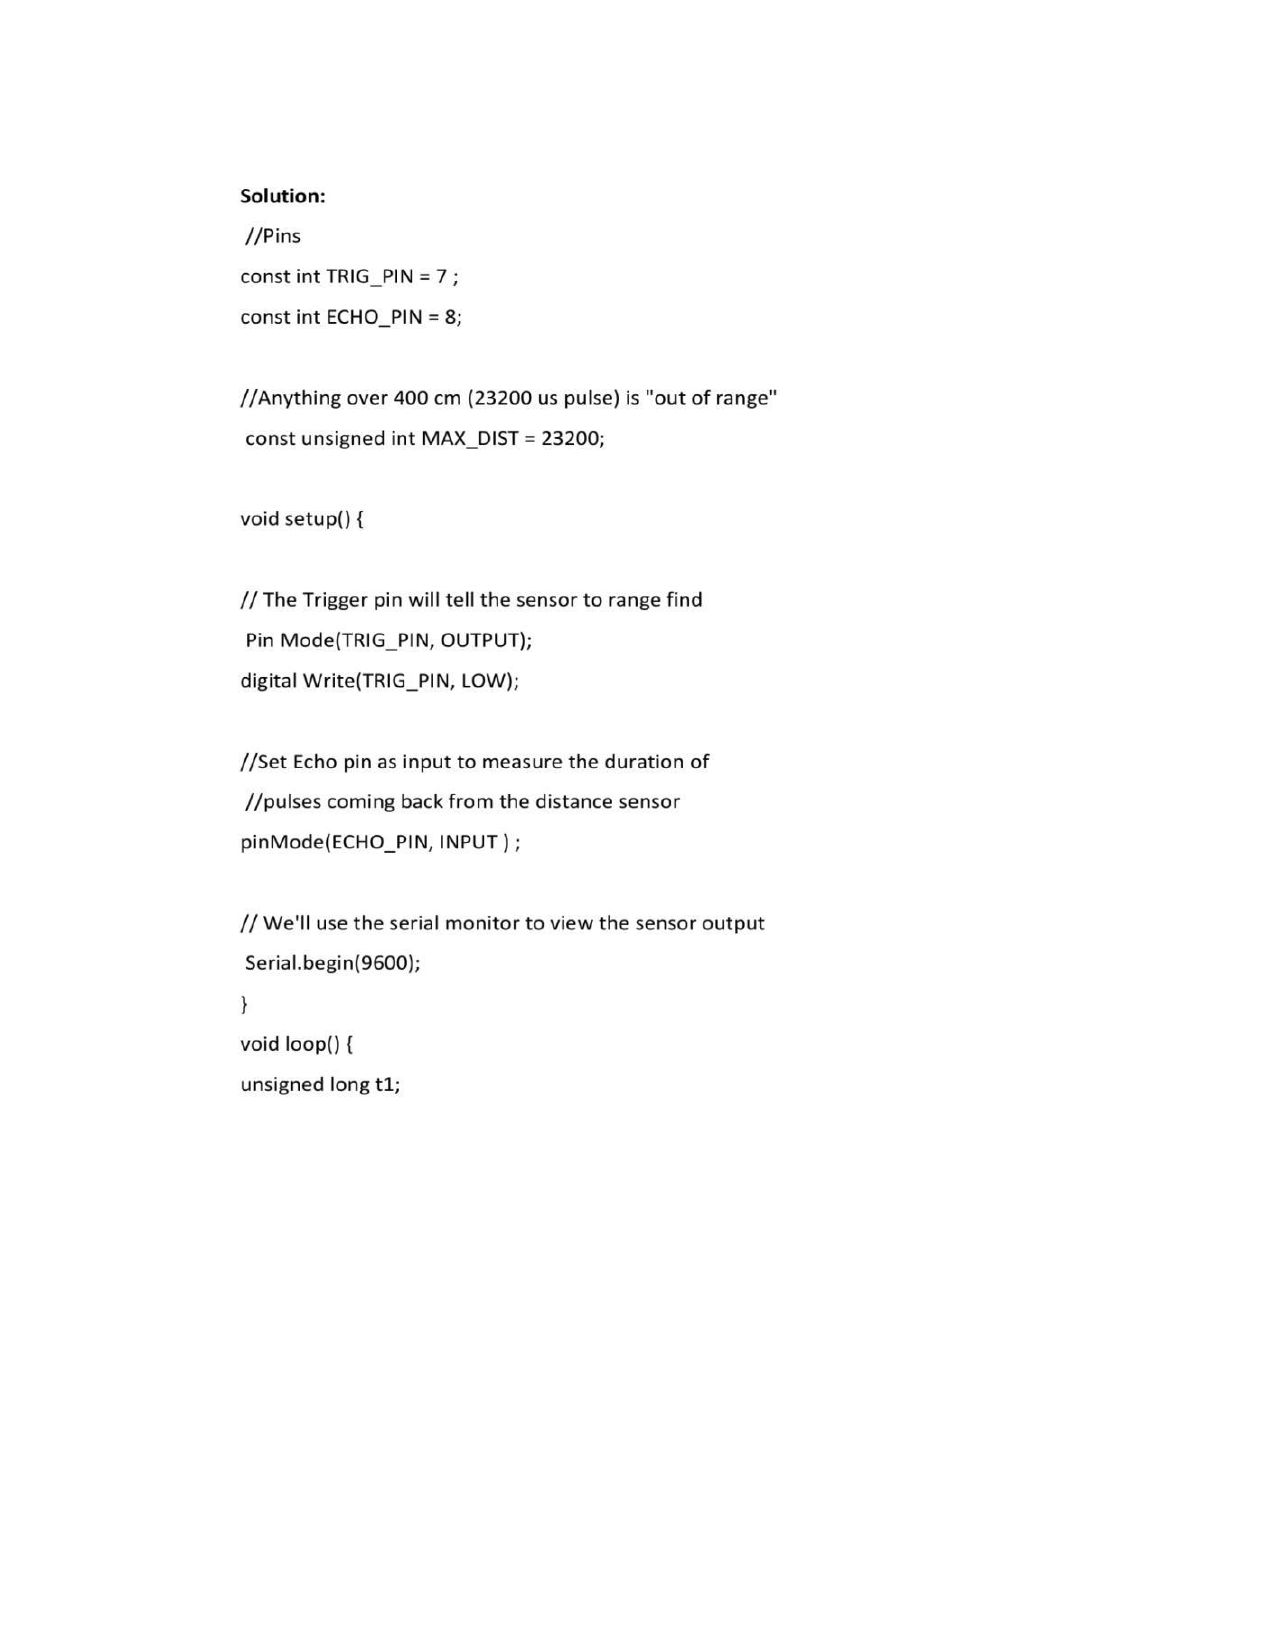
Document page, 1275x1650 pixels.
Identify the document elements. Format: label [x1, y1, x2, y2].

picture [122, 153, 1098, 1313]
